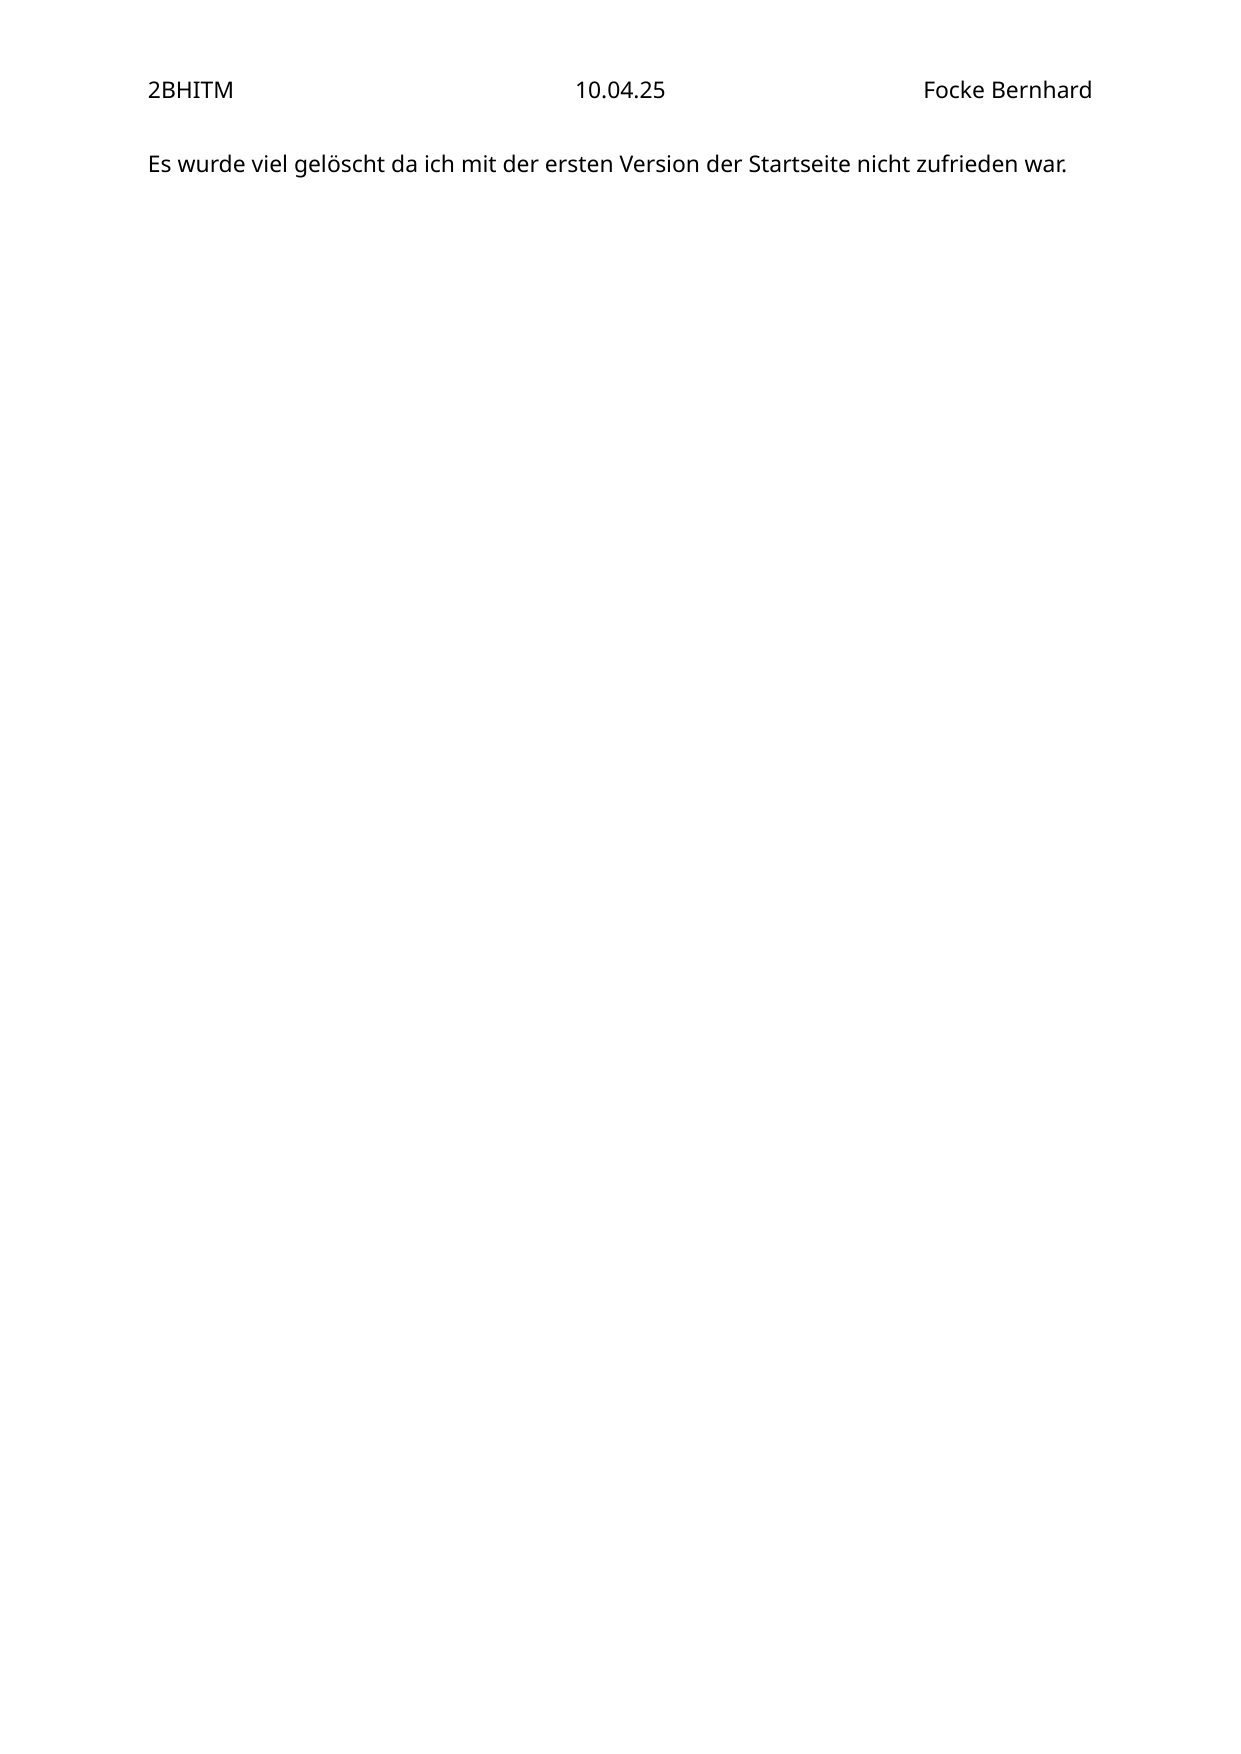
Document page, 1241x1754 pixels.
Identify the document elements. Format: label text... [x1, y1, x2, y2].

text Es wurde viel gelöscht da ich mit der ersten Version der Startseite nicht zufrieden war. [148, 148, 1093, 179]
